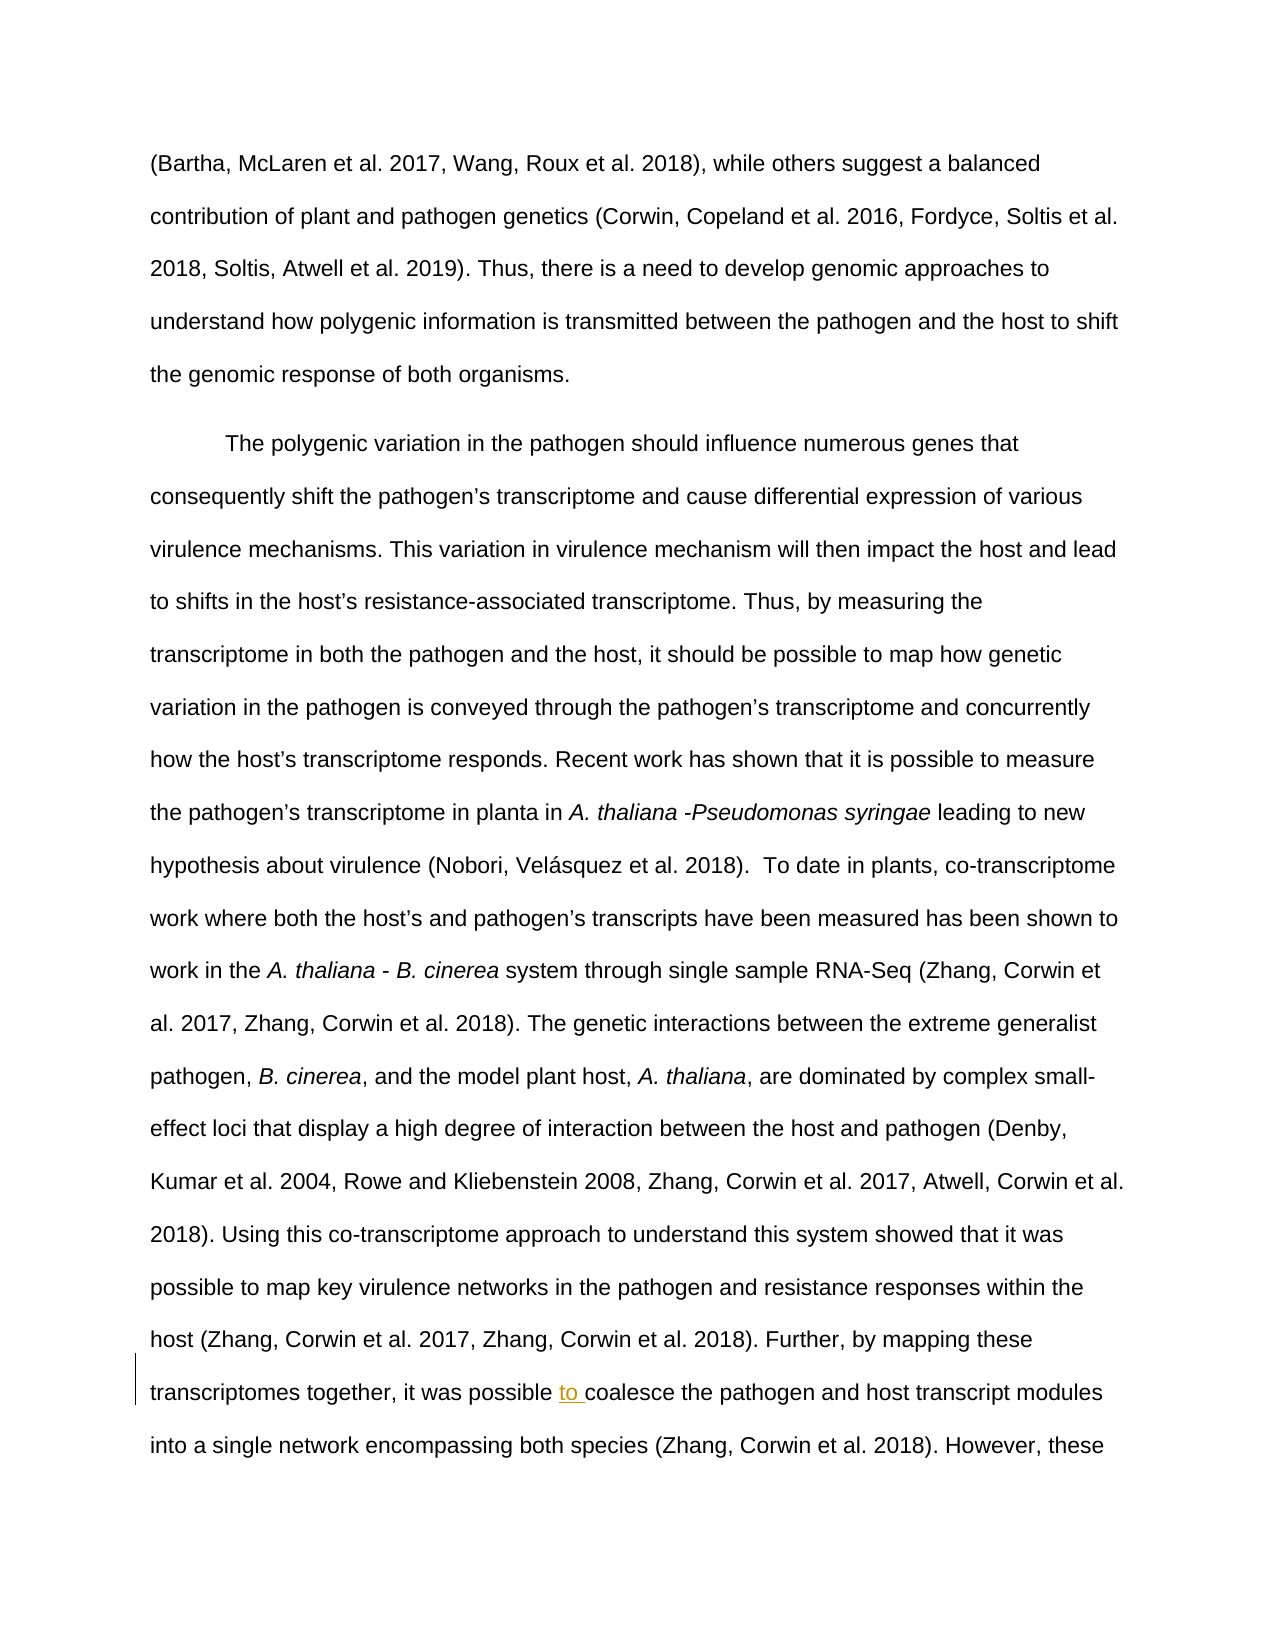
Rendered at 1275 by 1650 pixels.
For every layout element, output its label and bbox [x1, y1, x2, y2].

text [150, 430, 1125, 1458]
text [150, 150, 1125, 387]
